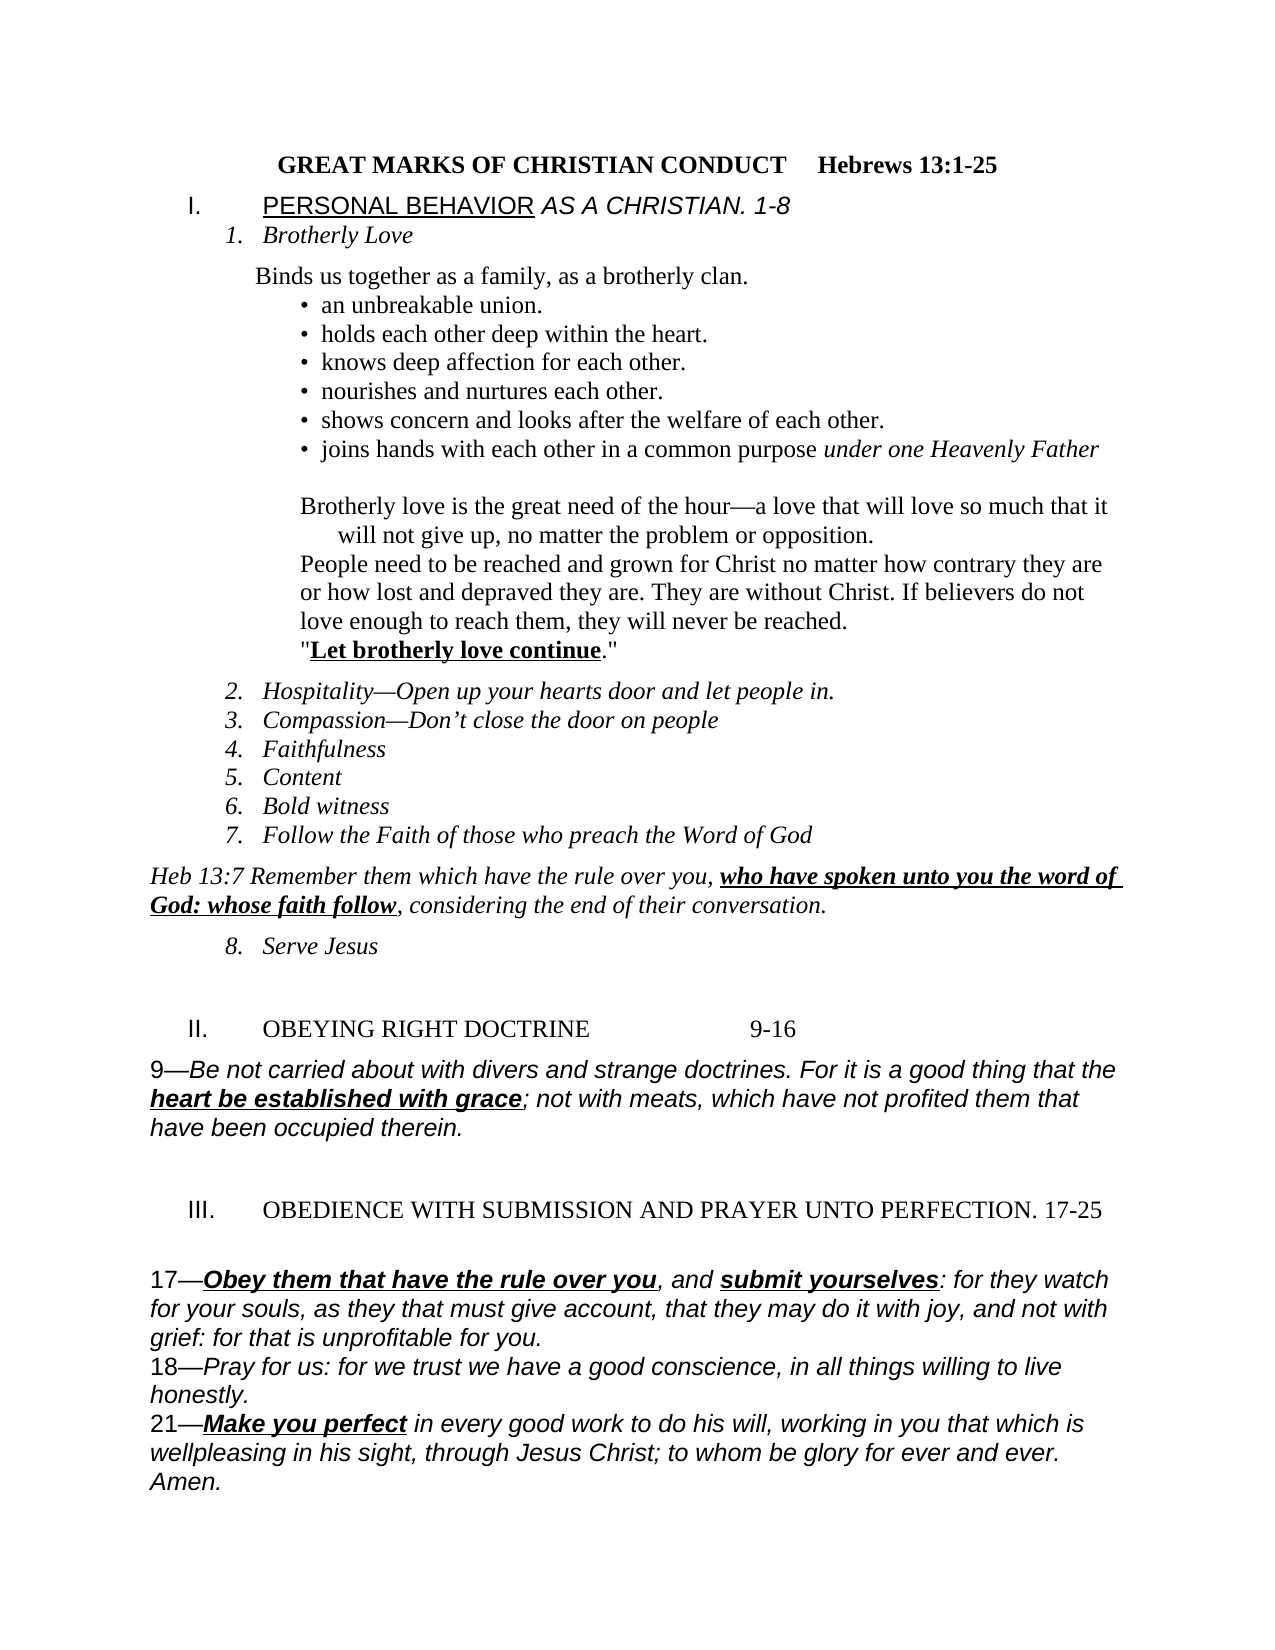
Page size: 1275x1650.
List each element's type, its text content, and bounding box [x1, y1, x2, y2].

list PERSONAL BEHAVIOR AS A CHRISTIAN. 1-8 [187, 191, 1125, 220]
text Binds us together as a family, as a brotherly clan. [180, 261, 1125, 290]
text • shows concern and looks after the welfare of each other. [300, 405, 1125, 434]
text • knows deep affection for each other. [300, 347, 1125, 376]
text 9—Be not carried about with divers and strange doctrines. For it is a good thing that the heart be established with grace; not with meats, which have not profited them that have been occupied therein. [150, 1055, 1125, 1141]
list Bold witness [225, 791, 1125, 820]
text Brotherly love is the great need of the hour—a love that will love so much that it will not give up, no matter the problem or opposition. [300, 491, 1125, 549]
list Content [225, 762, 1125, 791]
text • nourishes and nurtures each other. [300, 376, 1125, 405]
list Brotherly Love [225, 220, 1125, 249]
list OBEDIENCE WITH SUBMISSION AND PRAYER UNTO PERFECTION. 17-25 [187, 1195, 1125, 1224]
list Follow the Faith of those who preach the Word of God [225, 820, 1125, 849]
list OBEYING RIGHT DOCTRINE 9-16 [187, 1014, 1125, 1043]
list Faithfulness [225, 734, 1125, 762]
text • an unbreakable union. [255, 290, 1125, 319]
text 21—Make you perfect in every good work to do his will, working in you that which is wellpleasing in his sight, through Jesus Christ; to whom be glory for ever and ever. Amen. [150, 1409, 1125, 1495]
list Hospitality—Open up your hearts door and let people in. [225, 676, 1125, 705]
text 18—Pray for us: for we trust we have a good conscience, in all things willing to live honestly. [150, 1351, 1125, 1409]
text • holds each other deep within the heart. [300, 319, 1125, 347]
text "Let brotherly love continue." [300, 635, 1125, 664]
text • joins hands with each other in a common purpose under one Heavenly Father [300, 434, 1125, 462]
list Serve Jesus [225, 931, 1125, 960]
text GREAT MARKS OF CHRISTIAN CONDUCT Hebrews 13:1-25 [150, 150, 1125, 179]
text 17—Obey them that have the rule over you, and submit yourselves: for they watch for your souls, as they that must give account, that they may do it with joy, and not with grief: for that is unprofitable for you. [150, 1265, 1125, 1351]
text Heb 13:7 Remember them which have the rule over you, who have spoken unto you the word of God: whose faith follow, considering the end of their conversation. [150, 861, 1125, 919]
text People need to be reached and grown for Christ no matter how contrary they are or how lost and depraved they are. They are without Christ. If believers do not love enough to reach them, they will never be reached. [300, 549, 1125, 635]
list Compassion—Don’t close the door on people [225, 705, 1125, 734]
